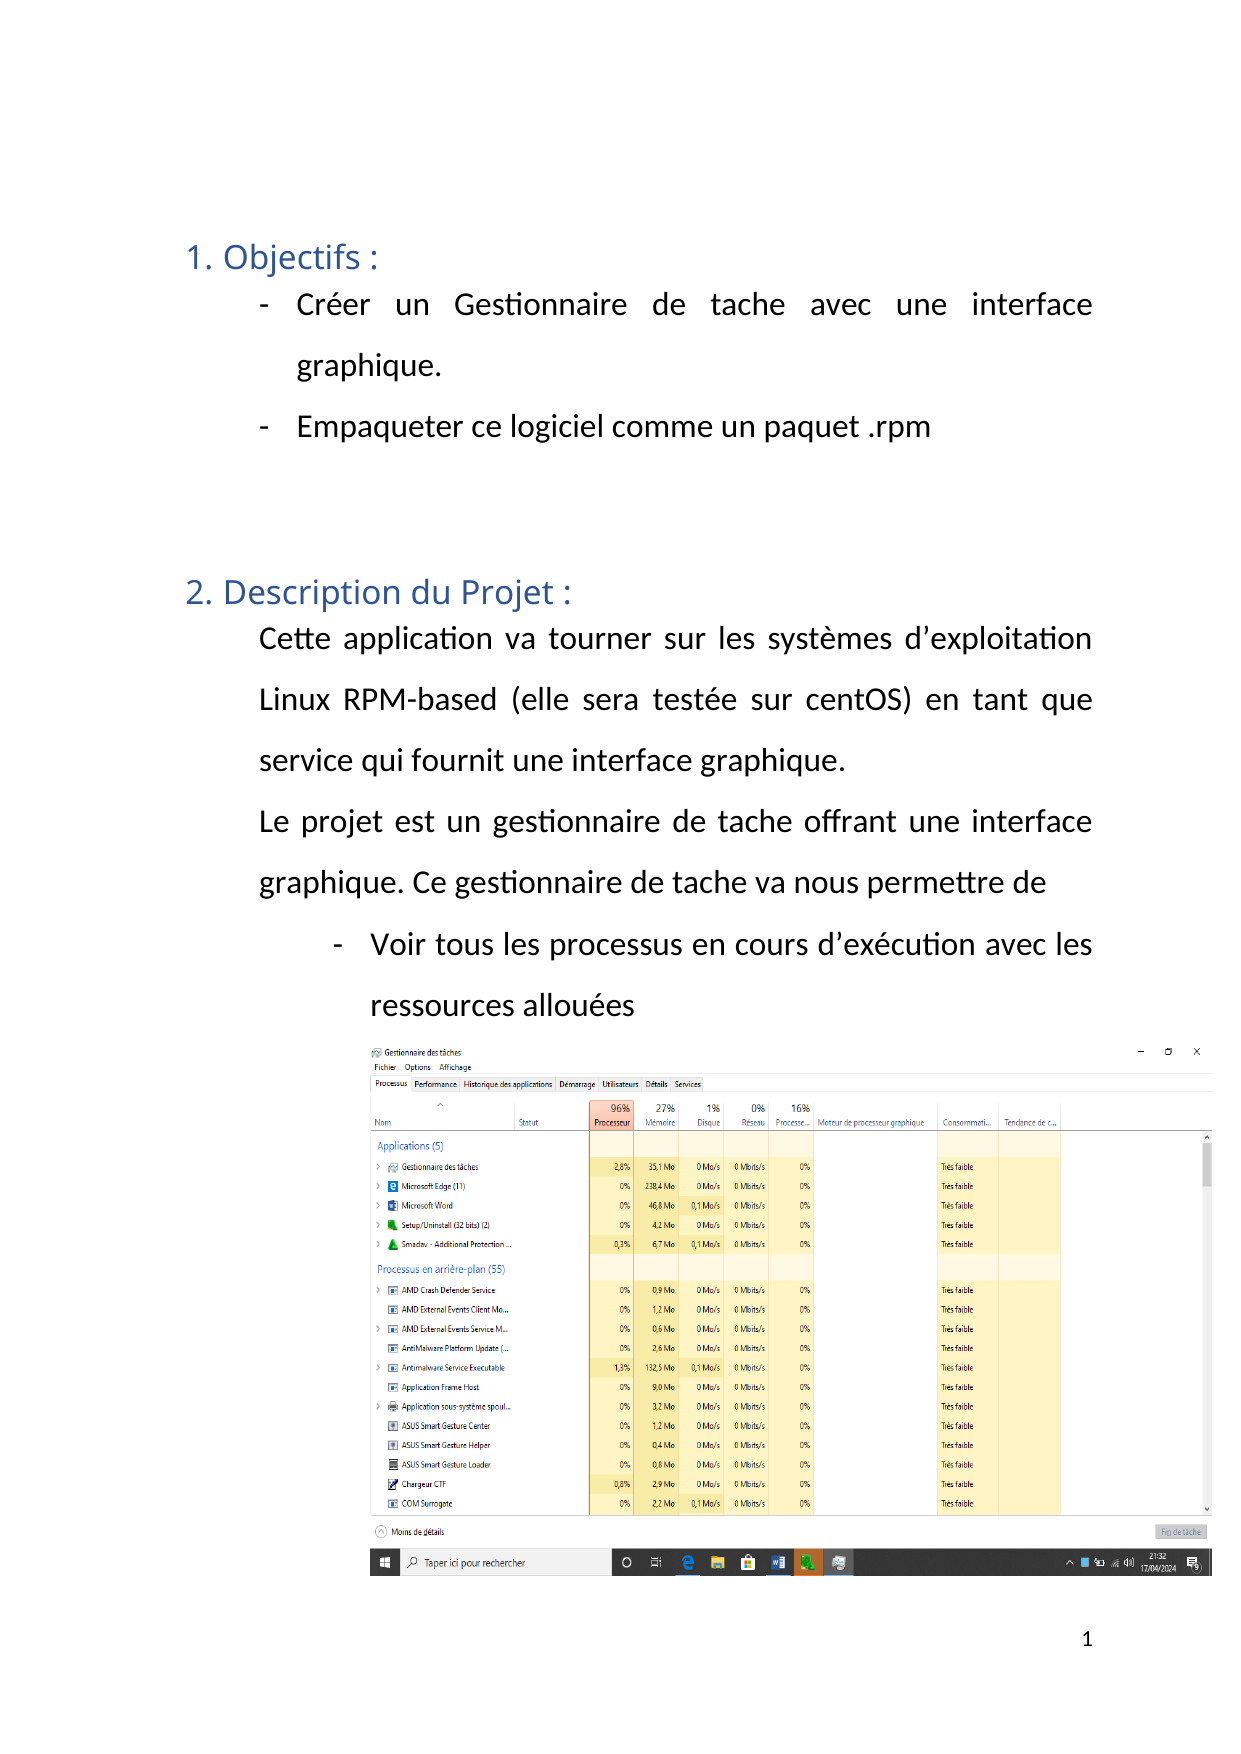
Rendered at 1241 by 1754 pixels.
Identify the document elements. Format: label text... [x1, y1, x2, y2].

list Cette application va tourner sur les systèmes d’exploitation Linux RPM-based (elle sera testée sur centOS) en tant que service qui fournit une interface graphique. [259, 617, 1093, 780]
list Créer un Gestionnaire de tache avec une interface graphique. [259, 283, 1093, 384]
list Empaqueter ce logiciel comme un paquet .rpm [259, 405, 1093, 445]
list Voir tous les processus en cours d’exécution avec les ressources allouées [333, 923, 1093, 1024]
subtitle Description du Projet : [185, 568, 1093, 614]
list Le projet est un gestionnaire de tache offrant une interface graphique. Ce gestionnaire de tache va nous permettre de [259, 801, 1093, 902]
picture [370, 1044, 1212, 1576]
subtitle Objectifs : [185, 234, 1093, 279]
